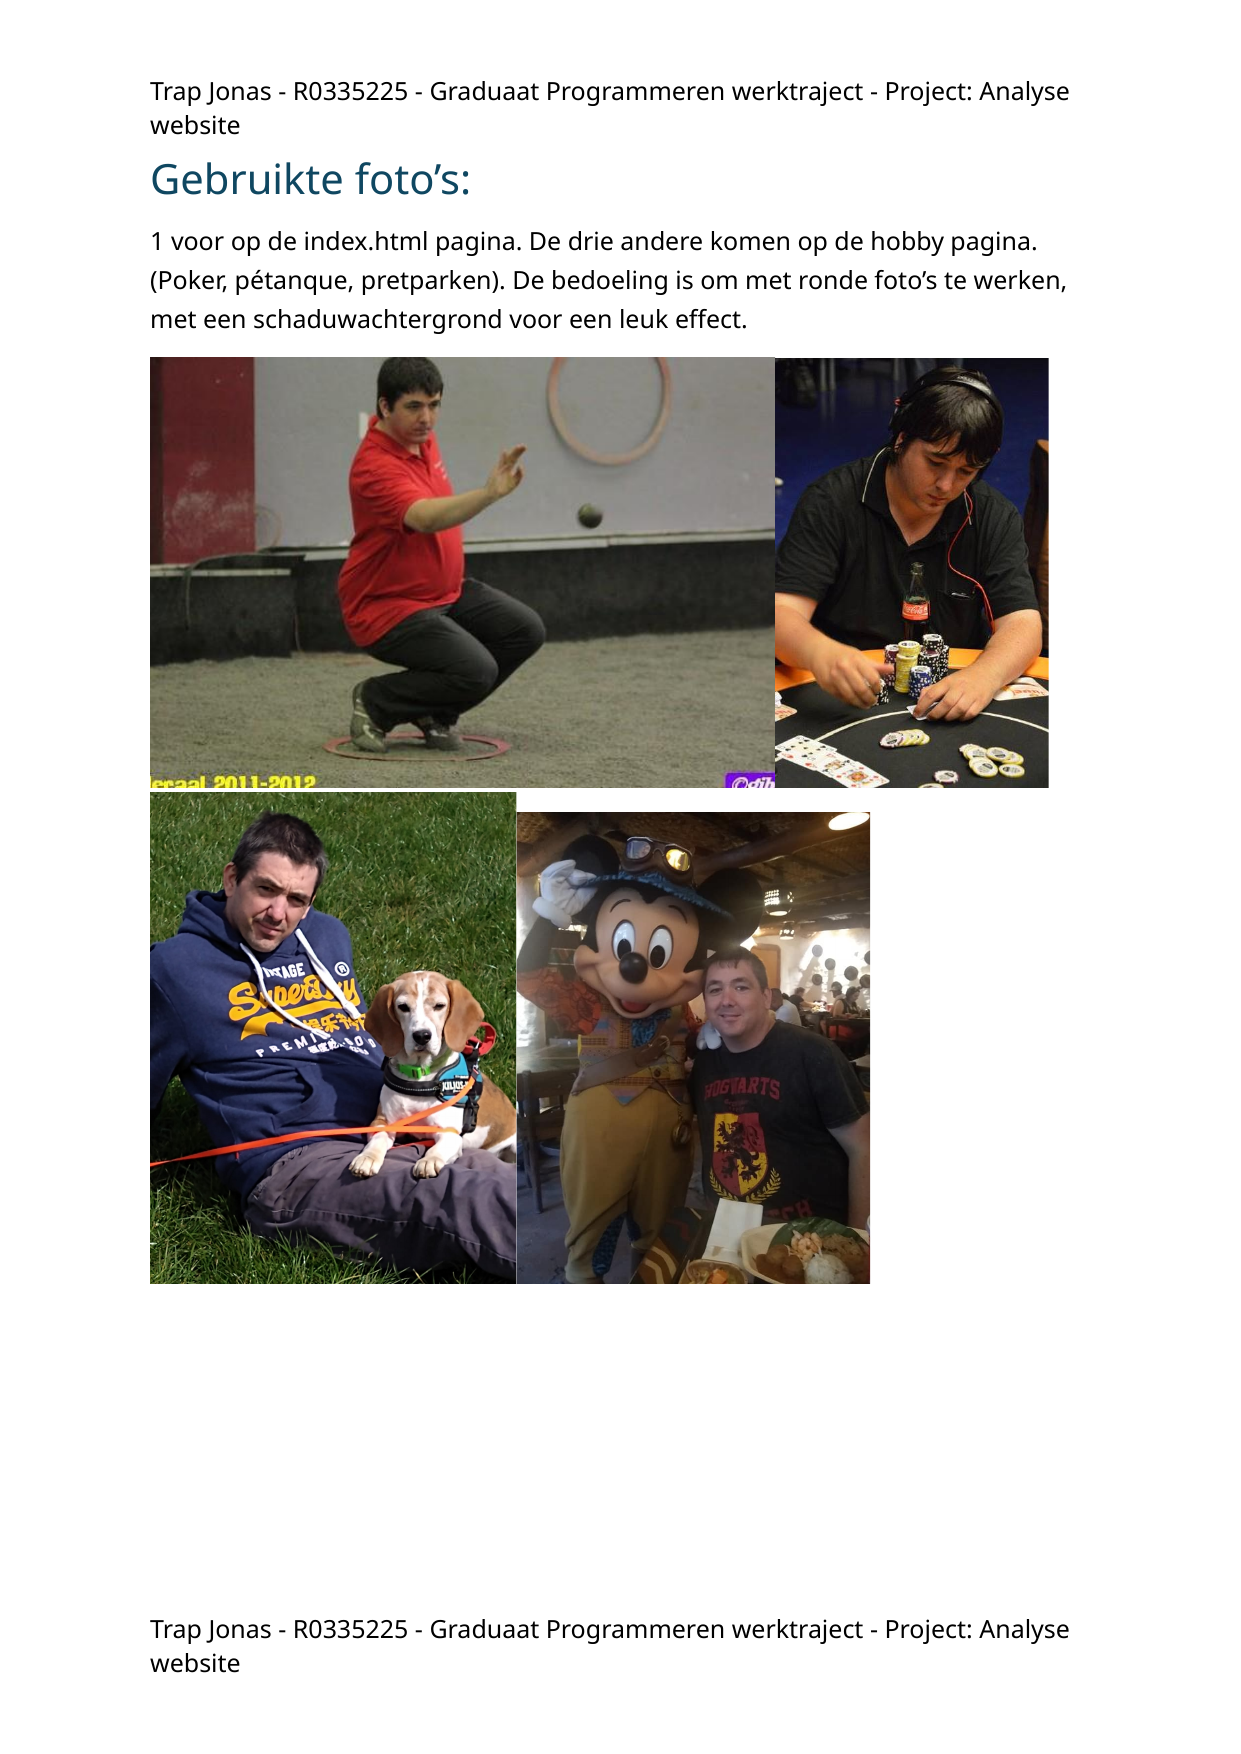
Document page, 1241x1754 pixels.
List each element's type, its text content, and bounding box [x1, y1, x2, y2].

subtitle Gebruikte foto’s: [150, 150, 1090, 207]
picture [150, 792, 871, 1284]
text 1 voor op de index.html pagina. De drie andere komen op de hobby pagina. (Poker, pétanque, pretparken). De bedoeling is om met ronde foto’s te werken, met een schaduwachtergrond voor een leuk effect. [150, 223, 1090, 336]
picture [150, 357, 1049, 788]
